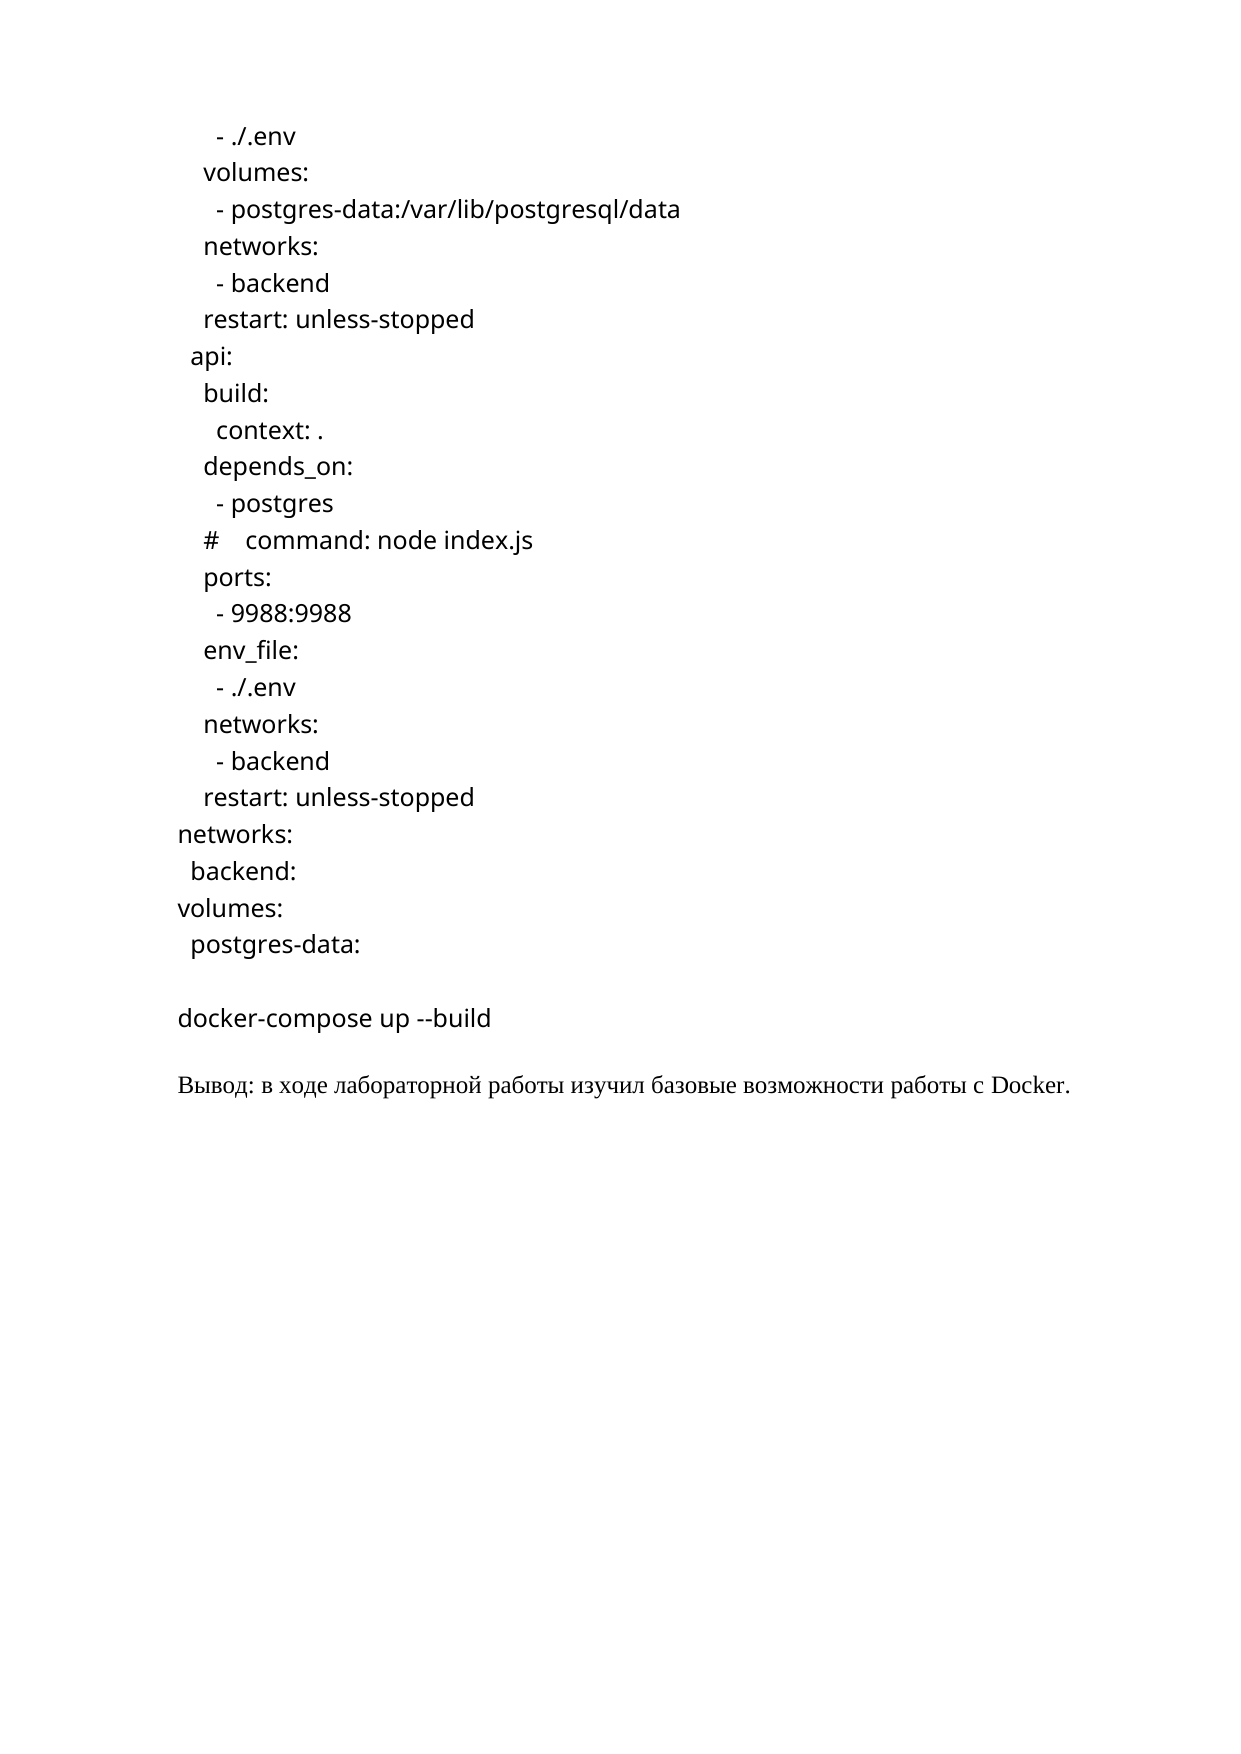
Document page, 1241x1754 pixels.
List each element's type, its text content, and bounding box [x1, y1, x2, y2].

text volumes: [177, 155, 1152, 189]
text restart: unless-stopped [177, 780, 1152, 814]
text - backend [177, 743, 1152, 777]
text networks: [177, 228, 1152, 262]
text context: . [177, 412, 1152, 446]
text backend: [177, 853, 1152, 888]
text - backend [177, 265, 1152, 299]
text restart: unless-stopped [177, 302, 1152, 336]
text Вывод: в ходе лабораторной работы изучил базовые возможности работы с Docker. [177, 1070, 1152, 1099]
text - ./.env [177, 118, 1152, 152]
text docker-compose up --build [177, 1001, 1152, 1035]
text - ./.env [177, 670, 1152, 704]
text ports: [177, 559, 1152, 593]
text networks: [177, 817, 1152, 851]
text # command: node index.js [177, 523, 1152, 557]
text volumes: [177, 890, 1152, 924]
text - 9988:9988 [177, 596, 1152, 630]
text env_file: [177, 633, 1152, 667]
text build: [177, 376, 1152, 409]
text api: [177, 339, 1152, 373]
text - postgres-data:/var/lib/postgresql/data [177, 192, 1152, 226]
text depends_on: [177, 449, 1152, 483]
text postgres-data: [177, 927, 1152, 961]
text networks: [177, 706, 1152, 741]
text - postgres [177, 486, 1152, 520]
